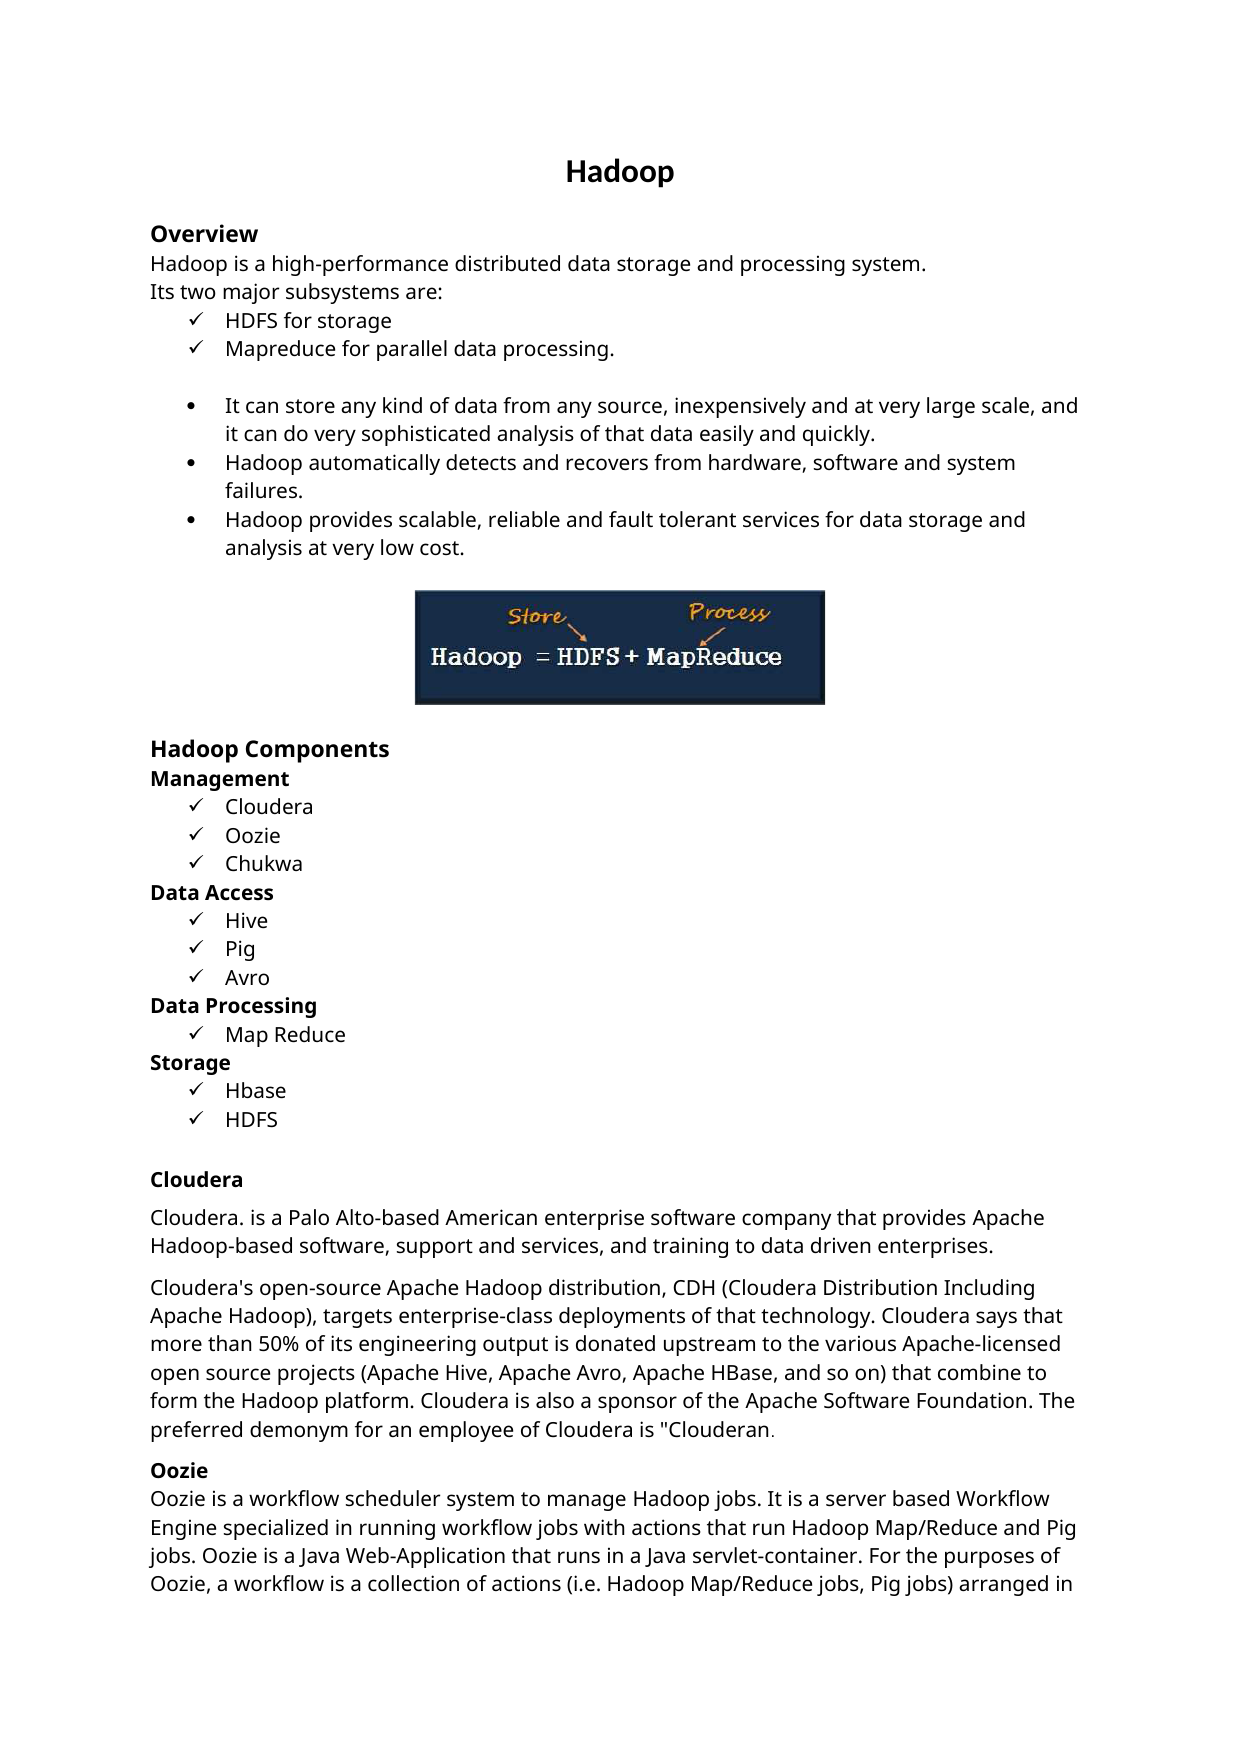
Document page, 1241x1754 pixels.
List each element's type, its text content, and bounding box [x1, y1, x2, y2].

text Cloudera's open-source Apache Hadoop distribution, CDH (Cloudera Distribution Including Apache Hadoop), targets enterprise-class deployments of that technology. Cloudera says that more than 50% of its engineering output is donated upstream to the various Apache-licensed open source projects (Apache Hive, Apache Avro, Apache HBase, and so on) that combine to form the Hadoop platform. Cloudera is also a sponsor of the Apache Software Foundation. The preferred demonym for an employee of Cloudera is "Clouderan. [150, 1273, 1090, 1443]
text Storage [150, 1048, 1090, 1077]
list HDFS [187, 1105, 1090, 1133]
list Avro [187, 963, 1090, 991]
text Oozie [150, 1456, 1090, 1484]
list Hive [187, 906, 1090, 934]
list Mapreduce for parallel data processing. [187, 334, 1090, 363]
text Hadoop Components [150, 733, 1090, 764]
text Cloudera. is a Palo Alto-based American enterprise software company that provides Apache Hadoop-based software, support and services, and training to data driven enterprises. [150, 1203, 1090, 1260]
list Cloudera [187, 792, 1090, 821]
text Overview [150, 218, 1090, 249]
text Data Access [150, 878, 1090, 906]
text Cloudera [150, 1165, 1090, 1193]
text Data Processing [150, 991, 1090, 1020]
list Map Reduce [187, 1020, 1090, 1048]
list Chukwa [187, 849, 1090, 878]
text Hadoop is a high-performance distributed data storage and processing system. [150, 249, 1090, 277]
list Hadoop automatically detects and recovers from hardware, software and system failures. [187, 448, 1090, 505]
list Hadoop provides scalable, reliable and fault tolerant services for data storage and analysis at very low cost. [187, 505, 1090, 562]
list It can store any kind of data from any source, inexpensively and at very large scale, and it can do very sophisticated analysis of that data easily and quickly. [187, 391, 1090, 448]
list HDFS for storage [187, 306, 1090, 334]
list Hbase [187, 1077, 1090, 1105]
list Pig [187, 934, 1090, 963]
list Oozie [187, 821, 1090, 849]
text Hadoop [150, 150, 1090, 191]
text Management [150, 764, 1090, 792]
text Its two major subsystems are: [150, 277, 1090, 306]
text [150, 1484, 1090, 1598]
